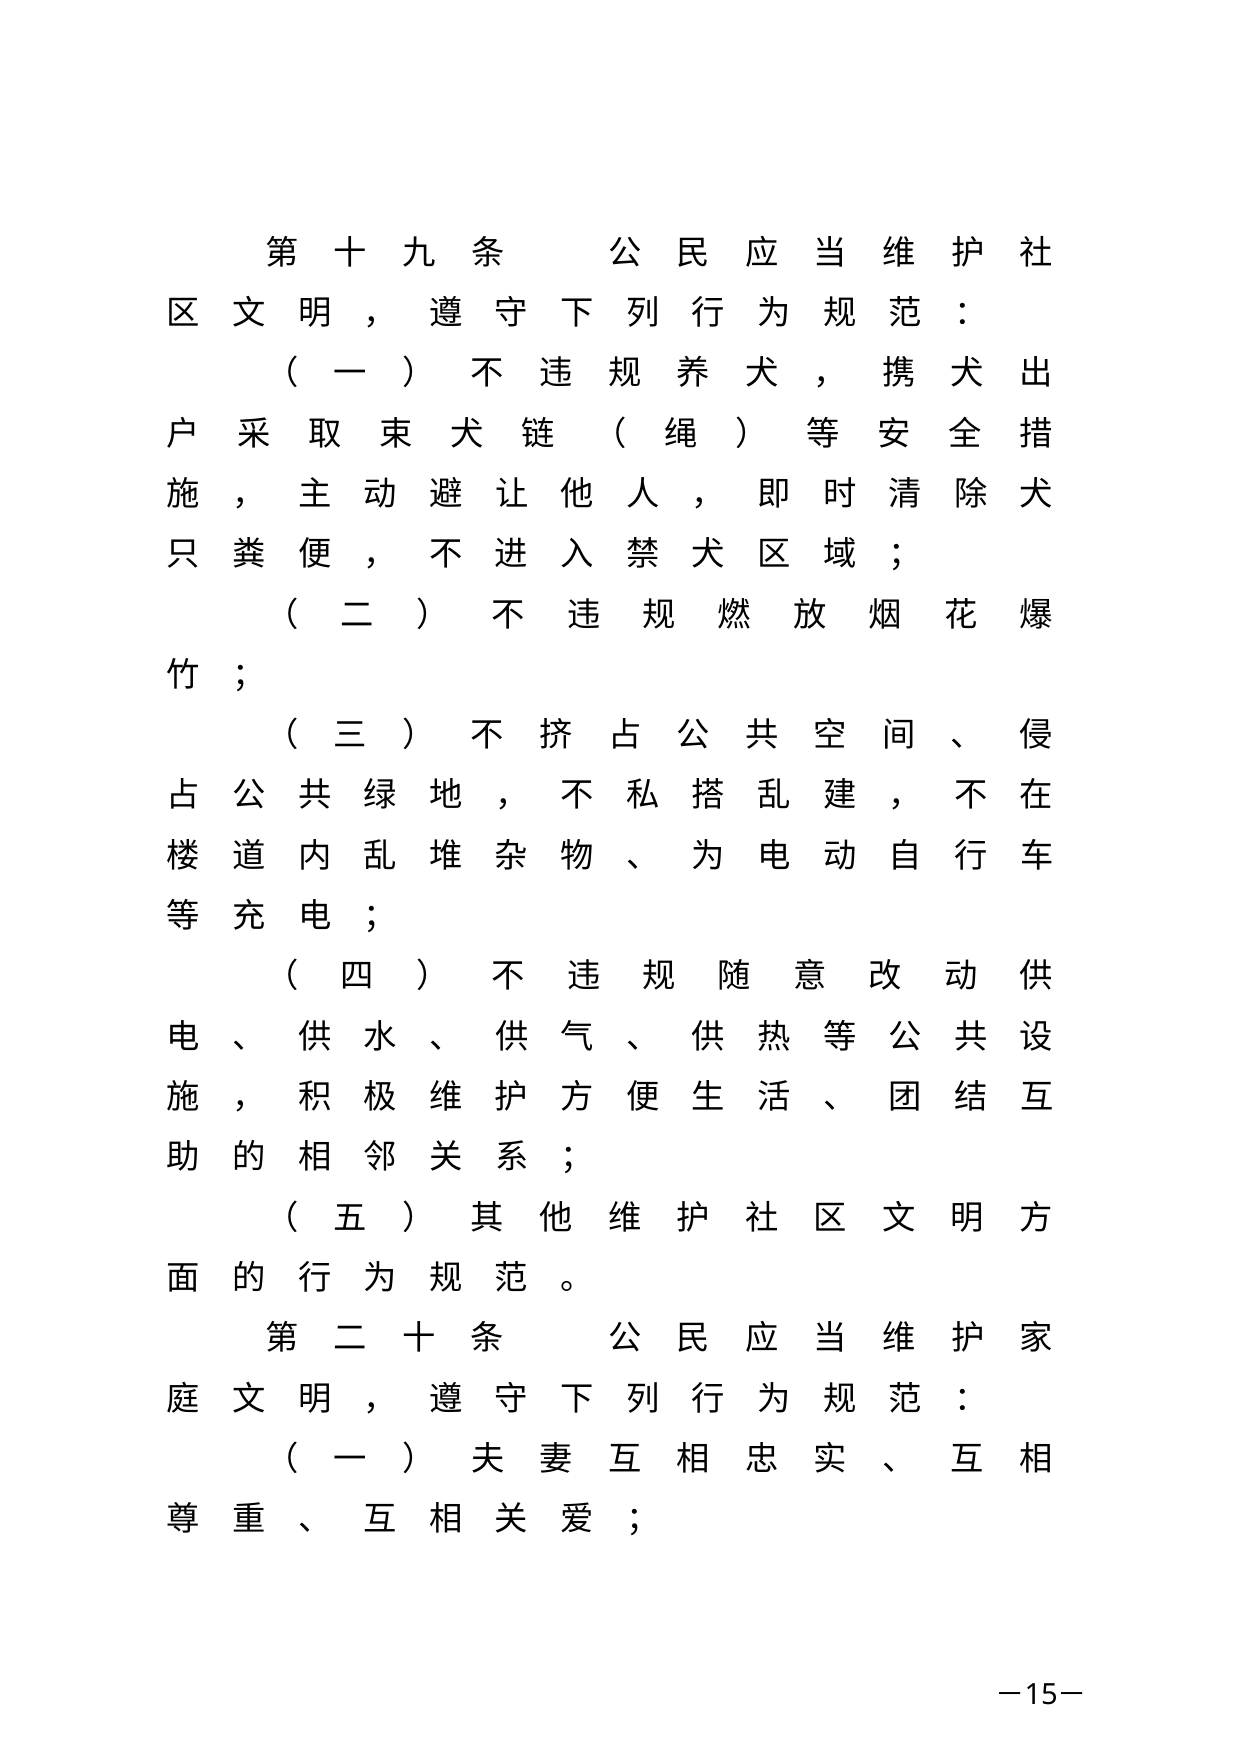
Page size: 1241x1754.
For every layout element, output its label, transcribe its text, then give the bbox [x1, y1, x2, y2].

text 第十九条 公民应当维护社区文明，遵守下列行为规范： [167, 219, 1085, 340]
text 第二十条 公民应当维护家庭文明，遵守下列行为规范： [167, 1305, 1085, 1426]
text （一）不违规养犬，携犬出户采取束犬链（绳）等安全措施，主动避让他人，即时清除犬只粪便，不进入禁犬区域； [167, 340, 1085, 581]
text （一）夫妻互相忠实、互相尊重、互相关爱； [167, 1426, 1085, 1546]
text （三）不挤占公共空间、侵占公共绿地，不私搭乱建，不在楼道内乱堆杂物、为电动自行车等充电； [167, 702, 1085, 943]
text （二）不违规燃放烟花爆竹； [167, 581, 1085, 702]
text （四）不违规随意改动供电、供水、供气、供热等公共设施，积极维护方便生活、团结互助的相邻关系； [167, 943, 1085, 1184]
text （五）其他维护社区文明方面的行为规范。 [167, 1184, 1085, 1305]
